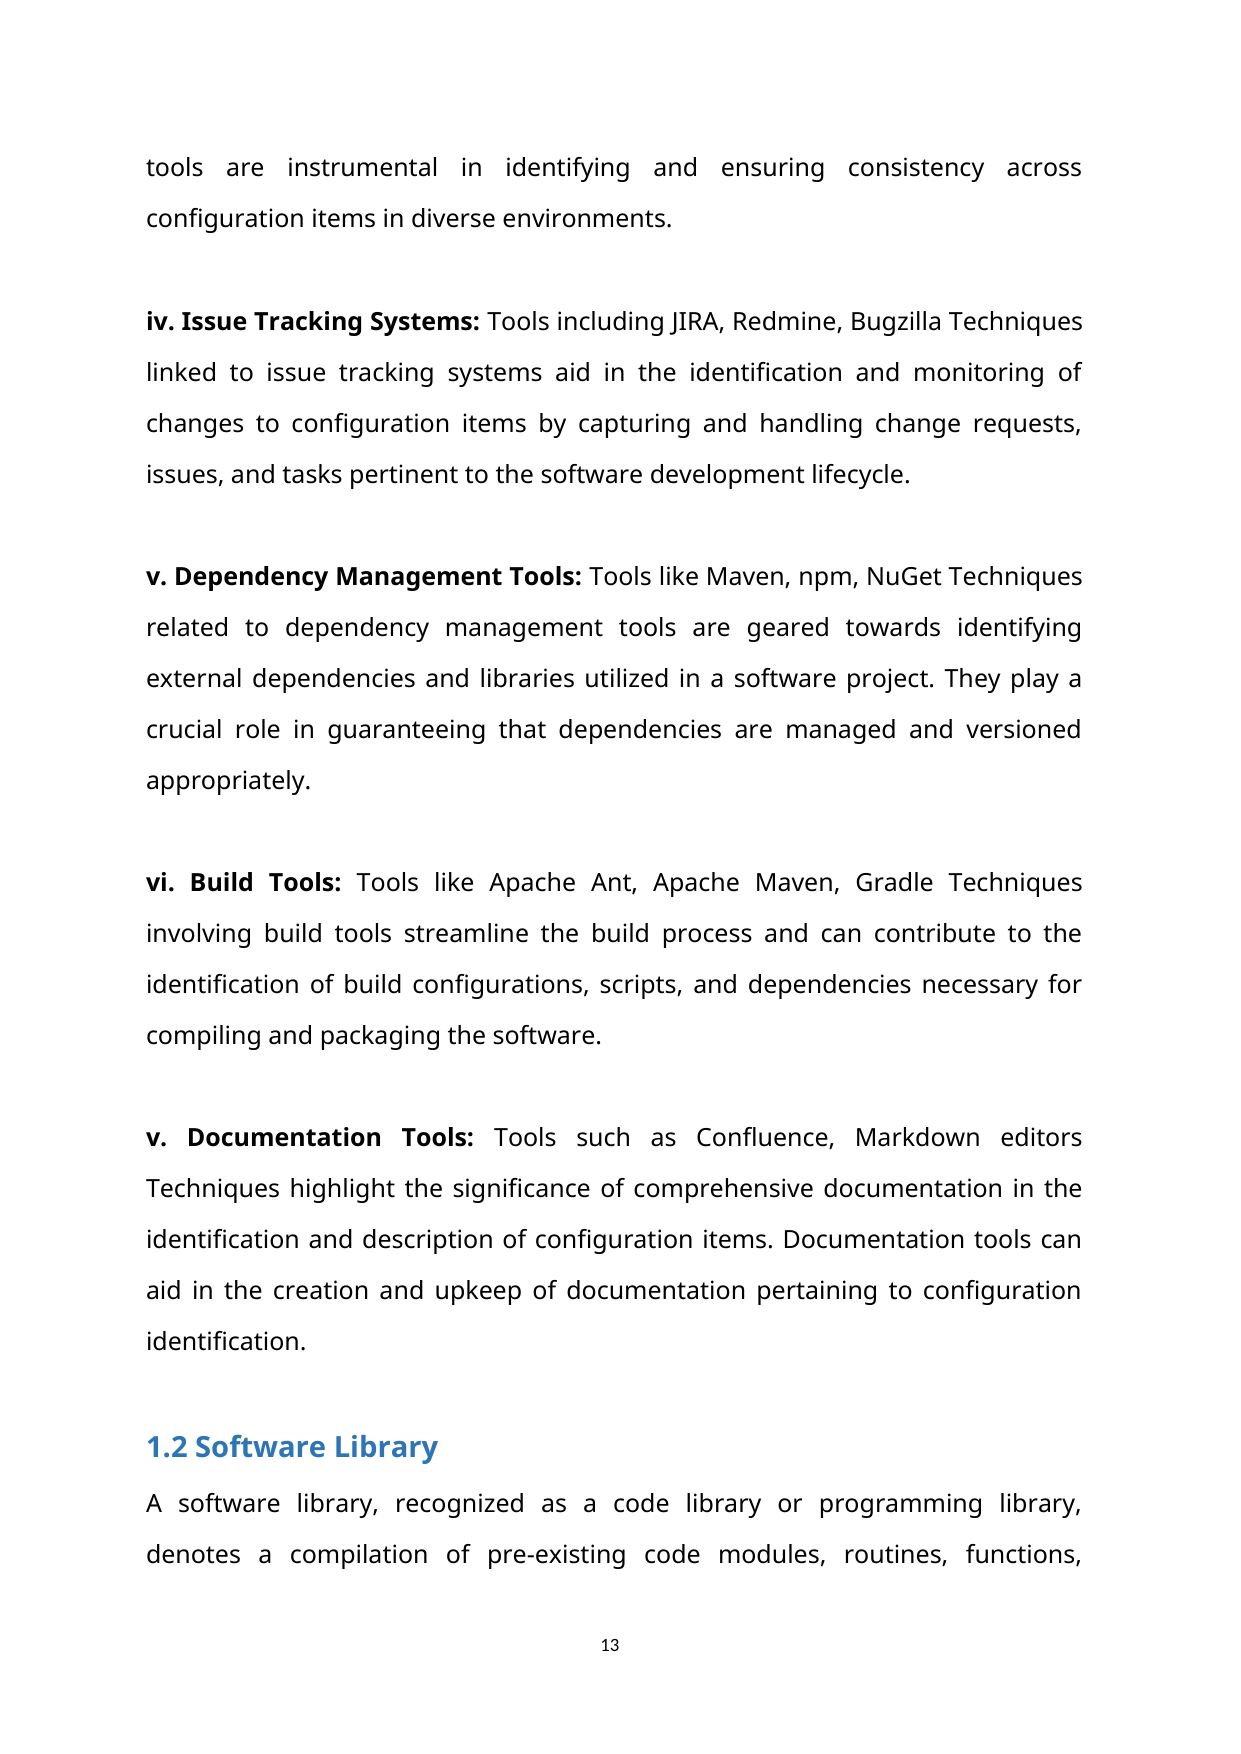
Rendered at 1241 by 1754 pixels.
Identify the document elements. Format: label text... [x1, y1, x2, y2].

text vi. Build Tools: Tools like Apache Ant, Apache Maven, Gradle Techniques involving build tools streamline the build process and can contribute to the identification of build configurations, scripts, and dependencies necessary for compiling and packaging the software. [146, 864, 1083, 1052]
text iv. Issue Tracking Systems: Tools including JIRA, Redmine, Bugzilla Techniques linked to issue tracking systems aid in the identification and monitoring of changes to configuration items by capturing and handling change requests, issues, and tasks pertinent to the software development lifecycle. [146, 303, 1083, 490]
text 1.2 Software Library [146, 1426, 1083, 1466]
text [146, 1486, 1083, 1571]
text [146, 150, 1083, 235]
text v. Documentation Tools: Tools such as Confluence, Markdown editors Techniques highlight the significance of comprehensive documentation in the identification and description of configuration items. Documentation tools can aid in the creation and upkeep of documentation pertaining to configuration identification. [146, 1120, 1083, 1358]
text v. Dependency Management Tools: Tools like Maven, npm, NuGet Techniques related to dependency management tools are geared towards identifying external dependencies and libraries utilized in a software project. They play a crucial role in guaranteeing that dependencies are managed and versioned appropriately. [146, 558, 1083, 797]
